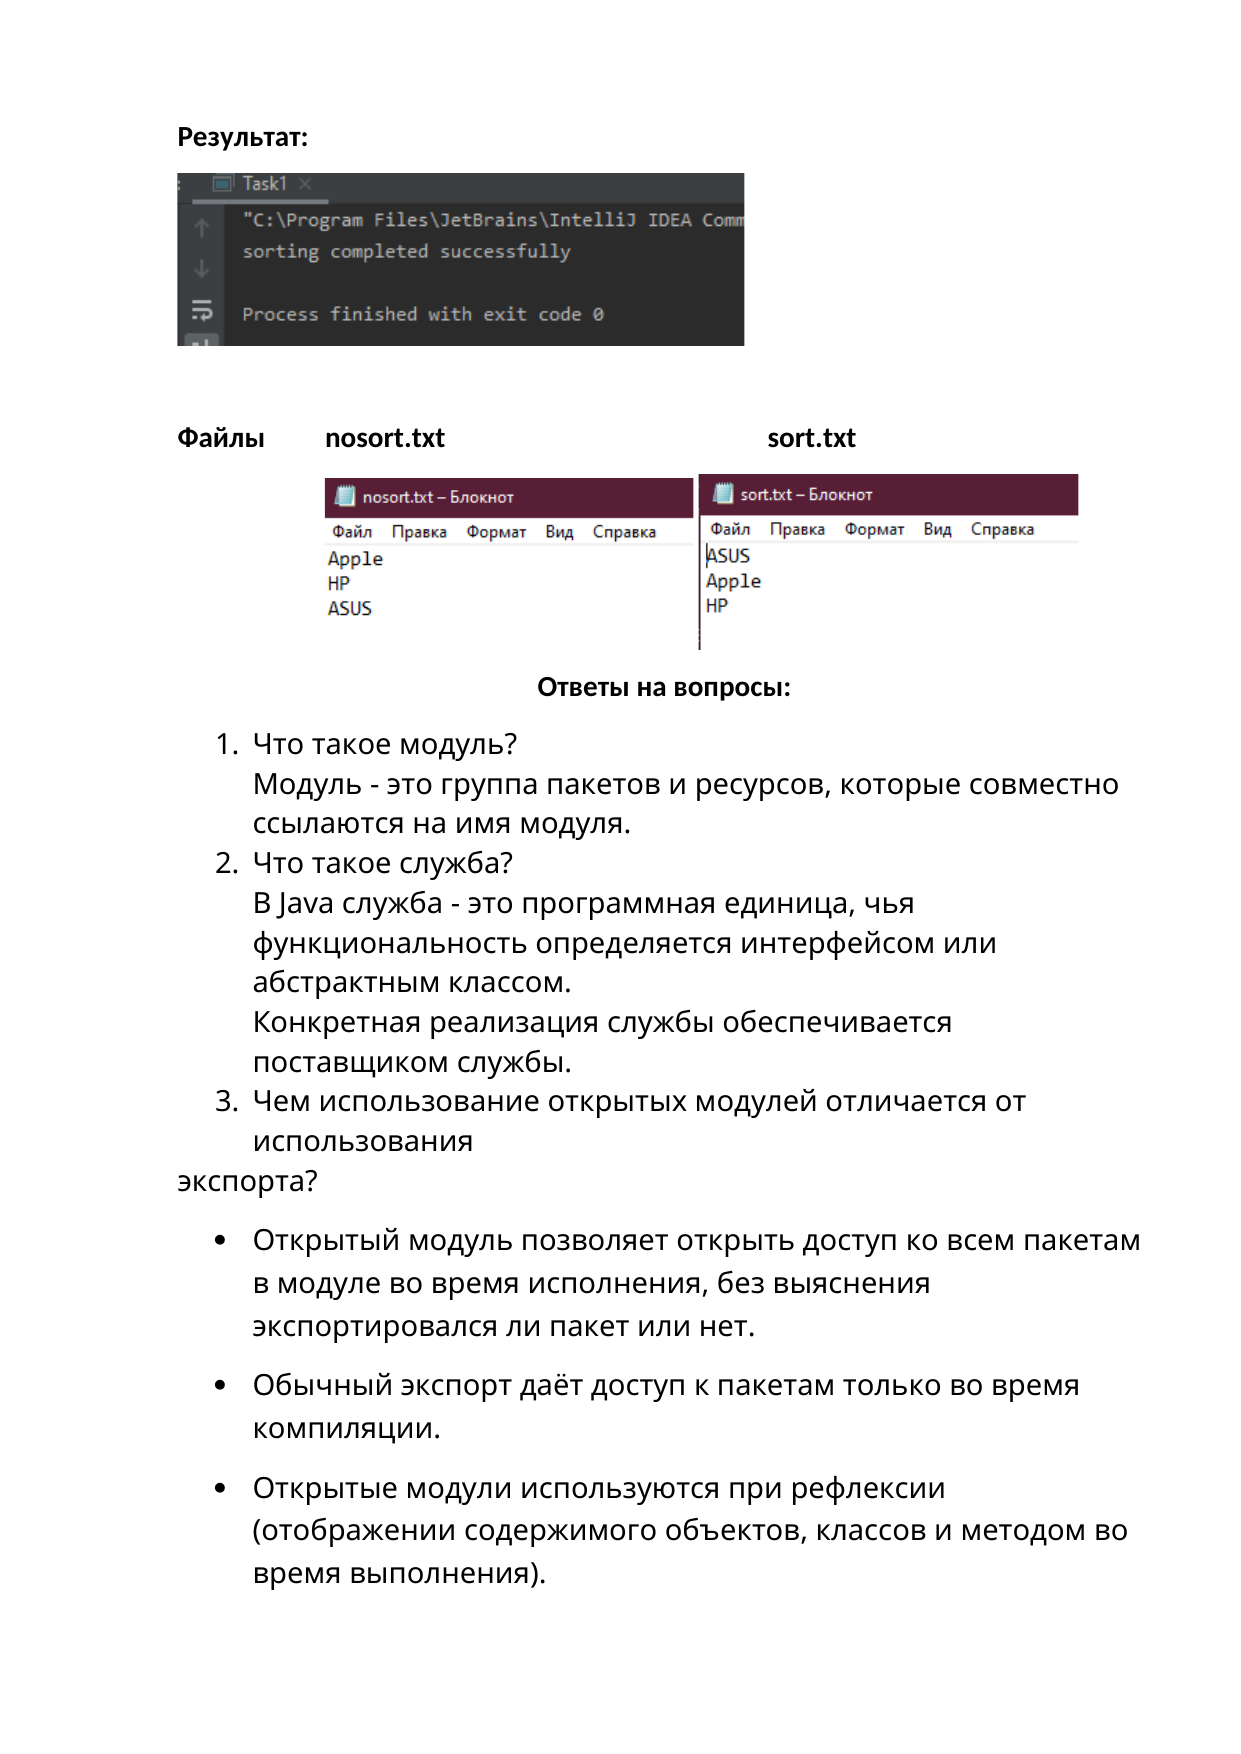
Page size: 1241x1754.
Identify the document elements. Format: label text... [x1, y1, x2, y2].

list Обычный экспорт даёт доступ к пакетам только во время компиляции. [215, 1364, 1152, 1447]
list Открытые модули используются при рефлексии (отображении содержимого объектов, классов и методом во время выполнения). [215, 1467, 1152, 1592]
list Открытый модуль позволяет открыть доступ ко всем пакетам в модуле во время исполнения, без выяснения экспортировался ли пакет или нет. [215, 1219, 1152, 1345]
list Модуль - это группа пакетов и ресурсов, которые совместно ссылаются на имя модуля. [252, 763, 1152, 842]
list Что такое модуль? [215, 723, 1152, 763]
list Что такое служба? [215, 842, 1152, 882]
picture [698, 474, 1079, 650]
picture [324, 478, 694, 650]
text Файлы nosort.txt sort.txt [177, 419, 1152, 455]
text Результат: [177, 118, 1152, 154]
list Чем использование открытых модулей отличается от использования [215, 1081, 1152, 1160]
list Конкретная реализация службы обеспечивается поставщиком службы. [252, 1001, 1152, 1081]
text экспорта? [177, 1160, 1152, 1200]
text Ответы на вопросы: [177, 668, 1152, 704]
picture [177, 173, 745, 346]
list В Java служба - это программная единица, чья функциональность определяется интерфейсом или абстрактным классом. [252, 882, 1152, 1001]
